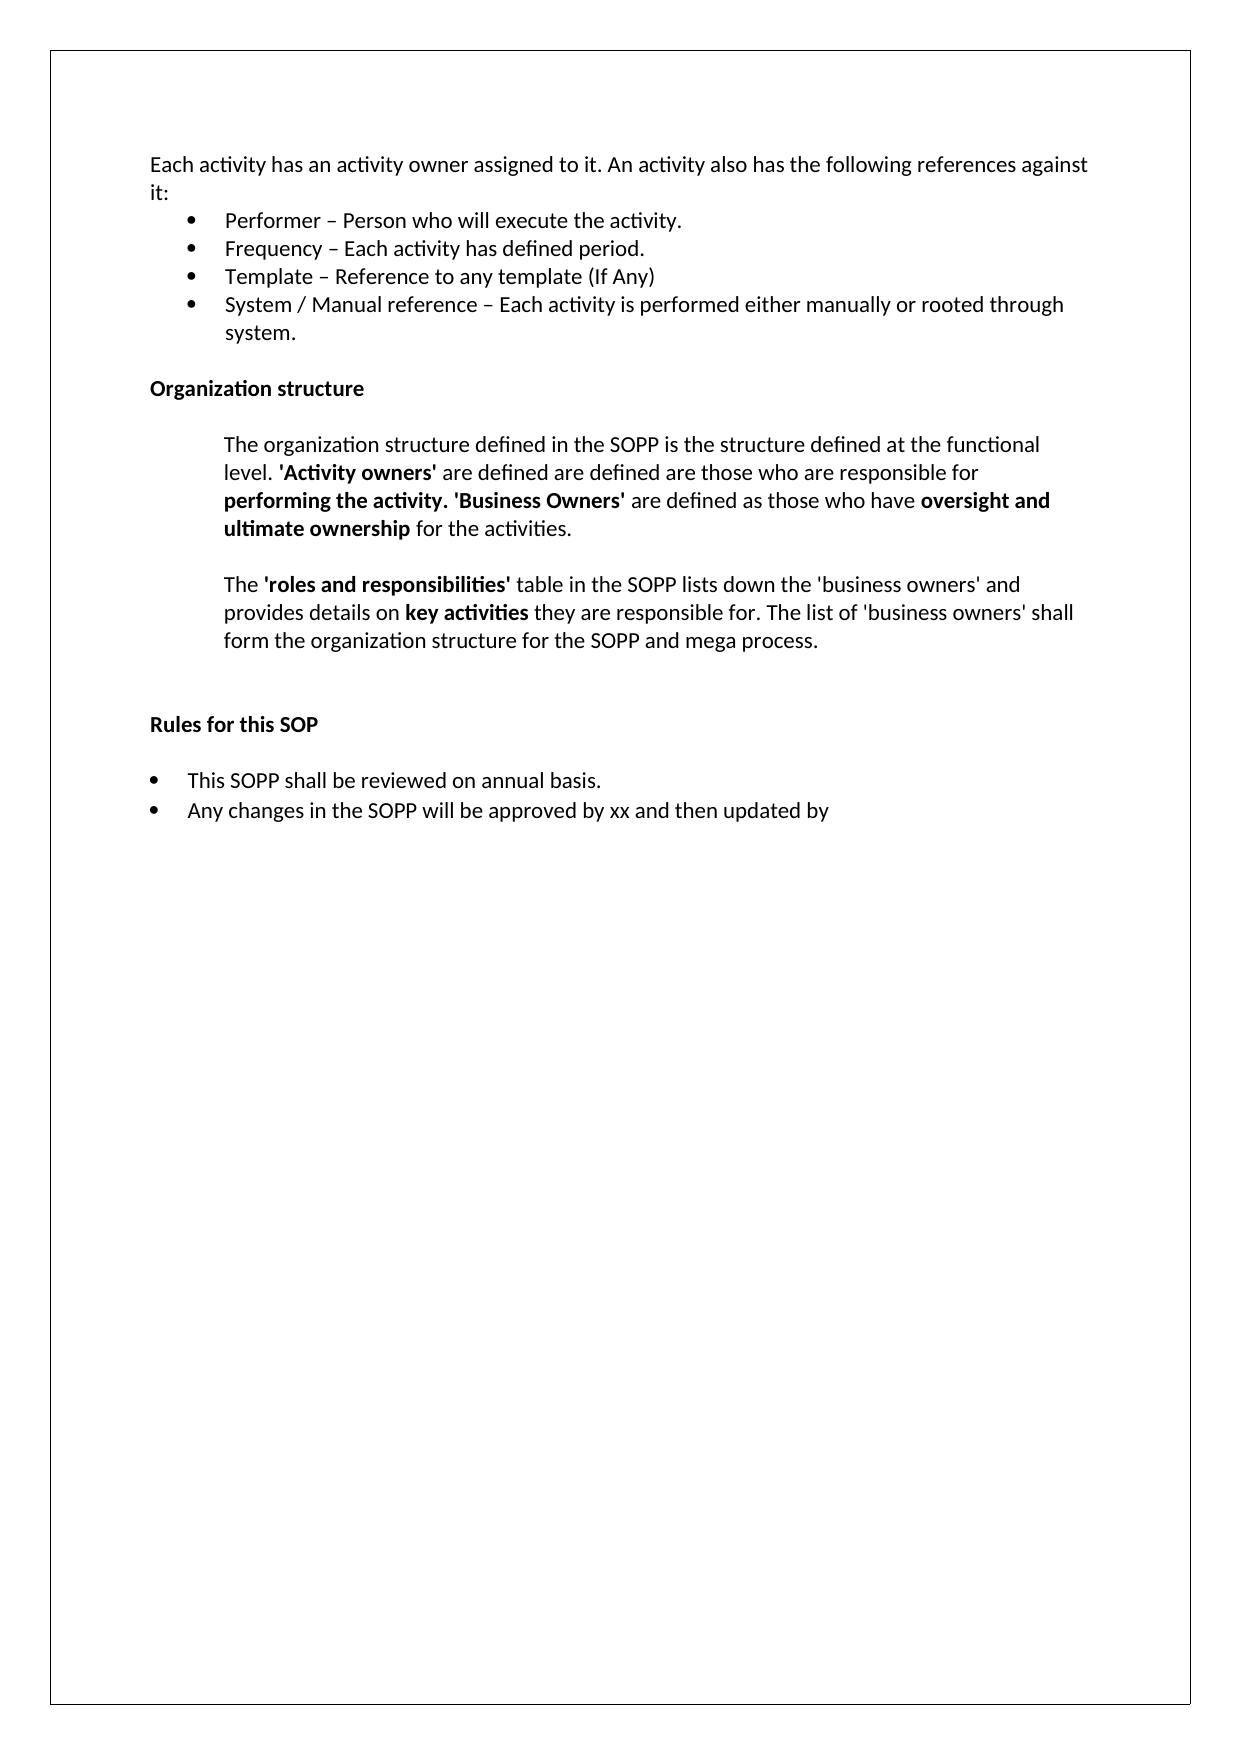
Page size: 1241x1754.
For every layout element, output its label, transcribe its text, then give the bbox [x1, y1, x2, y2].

text The organization structure defined in the SOPP is the structure defined at the functional level. 'Activity owners' are defined are defined are those who are responsible for performing the activity. 'Business Owners' are defined as those who have oversight and ultimate ownership for the activities. The 'roles and responsibilities' table in the SOPP lists down the 'business owners' and provides details on key activities they are responsible for. The list of 'business owners' shall form the organization structure for the SOPP and mega process. [224, 430, 1090, 654]
list Performer – Person who will execute the activity. [187, 206, 1090, 234]
list This SOPP shall be reviewed on annual basis. [150, 766, 1090, 794]
list Frequency – Each activity has defined period. [187, 234, 1090, 262]
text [150, 150, 1090, 206]
text Organization structure [150, 374, 1090, 402]
text Rules for this SOP [150, 710, 1090, 738]
list System / Manual reference – Each activity is performed either manually or rooted through system. [187, 290, 1090, 346]
list Template – Reference to any template (If Any) [187, 262, 1090, 290]
list Any changes in the SOPP will be approved by xx and then updated by [150, 797, 1090, 825]
